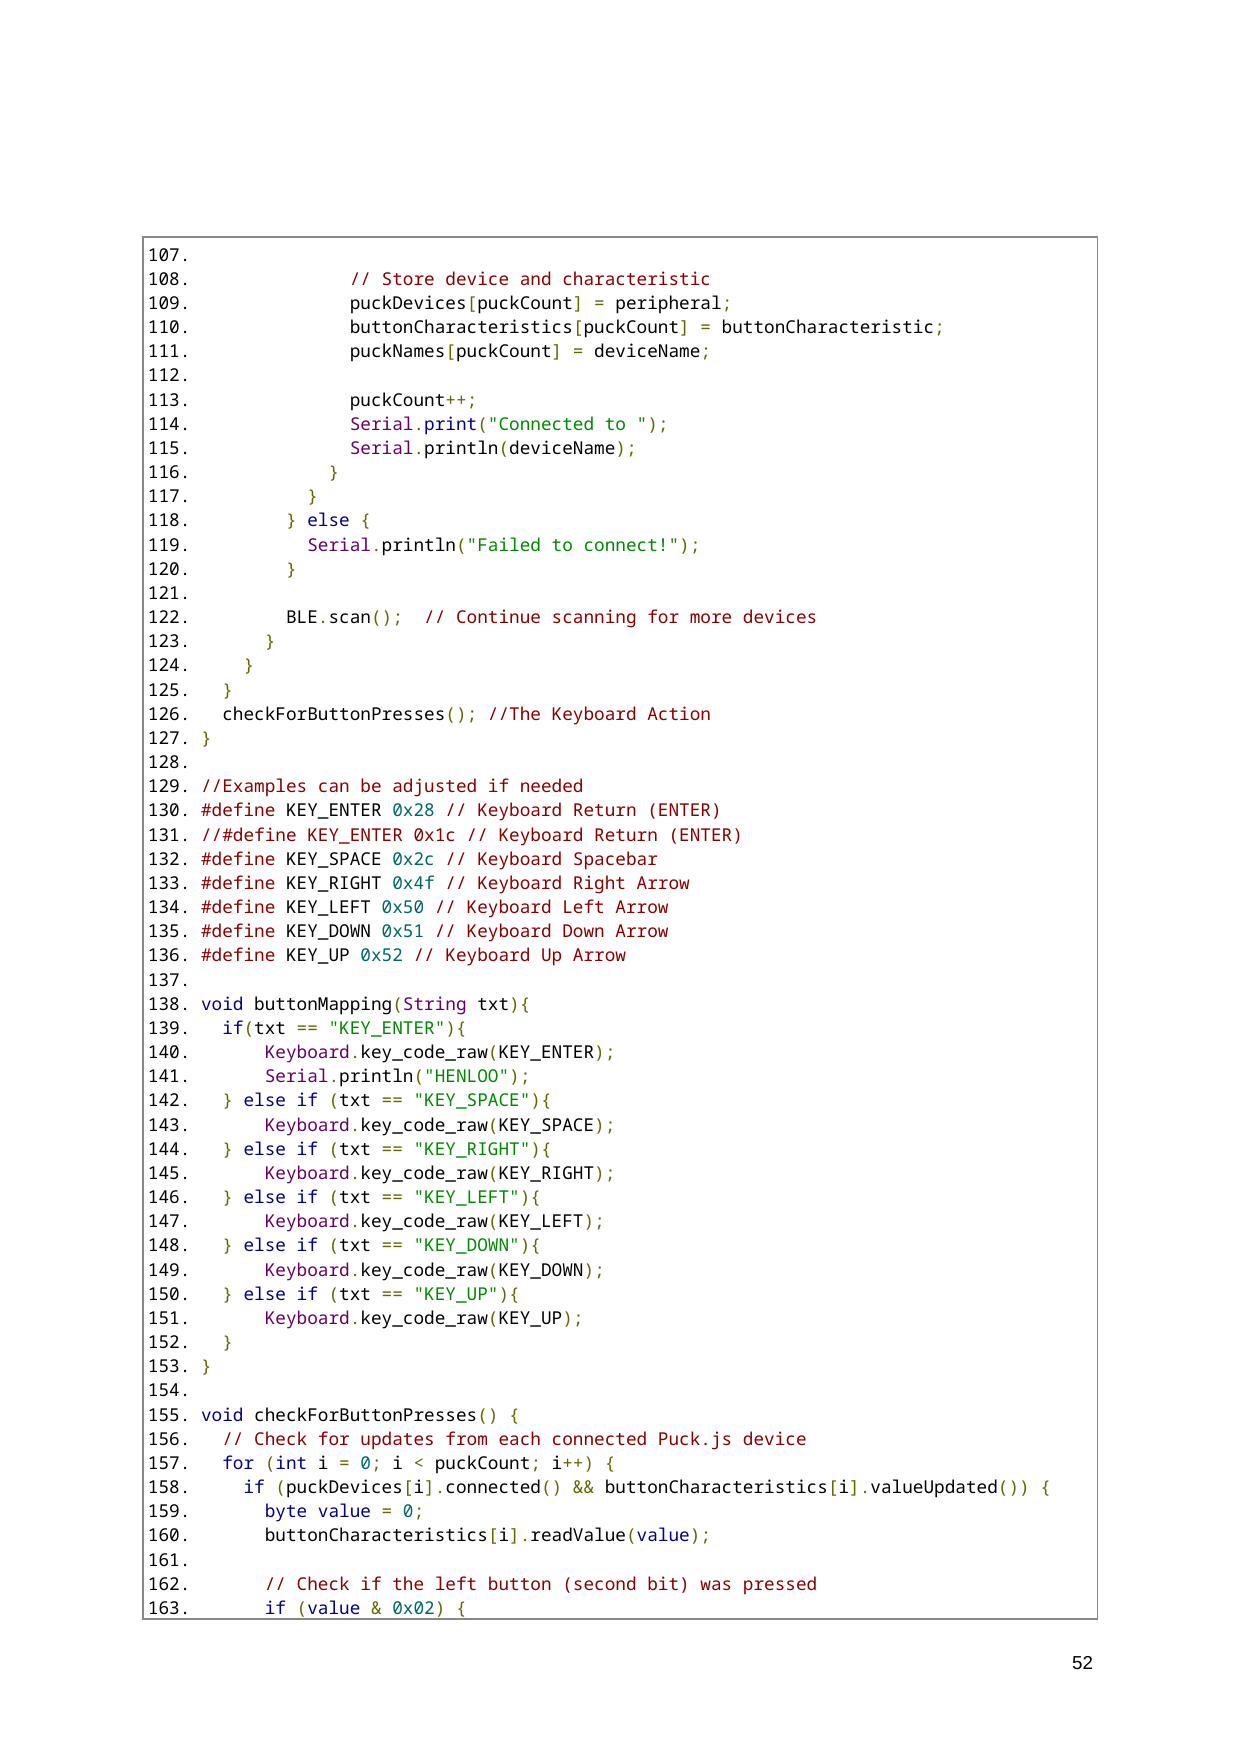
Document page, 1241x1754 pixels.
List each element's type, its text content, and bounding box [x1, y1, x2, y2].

text 115. Serial.println(deviceName); [148, 435, 1092, 459]
text 126. checkForButtonPresses(); //The Keyboard Action [148, 701, 1092, 725]
text 161. [148, 1547, 1092, 1571]
text 109. puckDevices[puckCount] = peripheral; [148, 290, 1092, 314]
text 120. } [148, 556, 1092, 580]
text 139. if(txt == "KEY_ENTER"){ [148, 1015, 1092, 1039]
text 148. } else if (txt == "KEY_DOWN"){ [148, 1233, 1092, 1257]
text 144. } else if (txt == "KEY_RIGHT"){ [148, 1136, 1092, 1160]
text 154. [148, 1378, 1092, 1402]
text 125. } [148, 677, 1092, 701]
text 162. // Check if the left button (second bit) was pressed [148, 1571, 1092, 1595]
text 128. [148, 749, 1092, 774]
text 119. Serial.println("Failed to connect!"); [148, 532, 1092, 556]
text 129. //Examples can be adjusted if needed [148, 774, 1092, 798]
text 123. } [148, 629, 1092, 653]
text 141. Serial.println("HENLOO"); [148, 1064, 1092, 1088]
text 159. byte value = 0; [148, 1499, 1092, 1523]
text 118. } else { [148, 508, 1092, 532]
text 134. #define KEY_LEFT 0x50 // Keyboard Left Arrow [148, 894, 1092, 919]
text 127. } [148, 725, 1092, 749]
text 131. //#define KEY_ENTER 0x1c // Keyboard Return (ENTER) [148, 822, 1092, 846]
text 117. } [148, 484, 1092, 508]
text 133. #define KEY_RIGHT 0x4f // Keyboard Right Arrow [148, 870, 1092, 894]
text 151. Keyboard.key_code_raw(KEY_UP); [148, 1305, 1092, 1329]
text 116. } [148, 459, 1092, 484]
text 158. if (puckDevices[i].connected() && buttonCharacteristics[i].valueUpdated()) { [148, 1474, 1092, 1499]
text 113. puckCount++; [148, 387, 1092, 411]
text 138. void buttonMapping(String txt){ [148, 991, 1092, 1015]
text 135. #define KEY_DOWN 0x51 // Keyboard Down Arrow [148, 919, 1092, 943]
text 130. #define KEY_ENTER 0x28 // Keyboard Return (ENTER) [148, 798, 1092, 822]
text 140. Keyboard.key_code_raw(KEY_ENTER); [148, 1039, 1092, 1064]
text 137. [148, 967, 1092, 991]
text 145. Keyboard.key_code_raw(KEY_RIGHT); [148, 1160, 1092, 1184]
text 111. puckNames[puckCount] = deviceName; [148, 339, 1092, 363]
text 155. void checkForButtonPresses() { [148, 1402, 1092, 1426]
text 149. Keyboard.key_code_raw(KEY_DOWN); [148, 1257, 1092, 1281]
text 114. Serial.print("Connected to "); [148, 411, 1092, 435]
text 160. buttonCharacteristics[i].readValue(value); [148, 1523, 1092, 1547]
text 122. BLE.scan(); // Continue scanning for more devices [148, 604, 1092, 629]
text 124. } [148, 653, 1092, 677]
text 112. [148, 363, 1092, 387]
text 107. [144, 238, 1097, 266]
text 146. } else if (txt == "KEY_LEFT"){ [148, 1184, 1092, 1209]
text 163. if (value & 0x02) { [148, 1595, 1092, 1618]
text 136. #define KEY_UP 0x52 // Keyboard Up Arrow [148, 943, 1092, 967]
text 157. for (int i = 0; i < puckCount; i++) { [148, 1450, 1092, 1474]
text 147. Keyboard.key_code_raw(KEY_LEFT); [148, 1209, 1092, 1233]
text 132. #define KEY_SPACE 0x2c // Keyboard Spacebar [148, 846, 1092, 870]
text 152. } [148, 1329, 1092, 1354]
text 108. // Store device and characteristic [148, 266, 1092, 290]
text 156. // Check for updates from each connected Puck.js device [148, 1426, 1092, 1450]
text 110. buttonCharacteristics[puckCount] = buttonCharacteristic; [148, 314, 1092, 339]
text 121. [148, 580, 1092, 604]
text 142. } else if (txt == "KEY_SPACE"){ [148, 1088, 1092, 1112]
text 150. } else if (txt == "KEY_UP"){ [148, 1281, 1092, 1305]
text 153. } [148, 1354, 1092, 1378]
text 143. Keyboard.key_code_raw(KEY_SPACE); [148, 1112, 1092, 1136]
